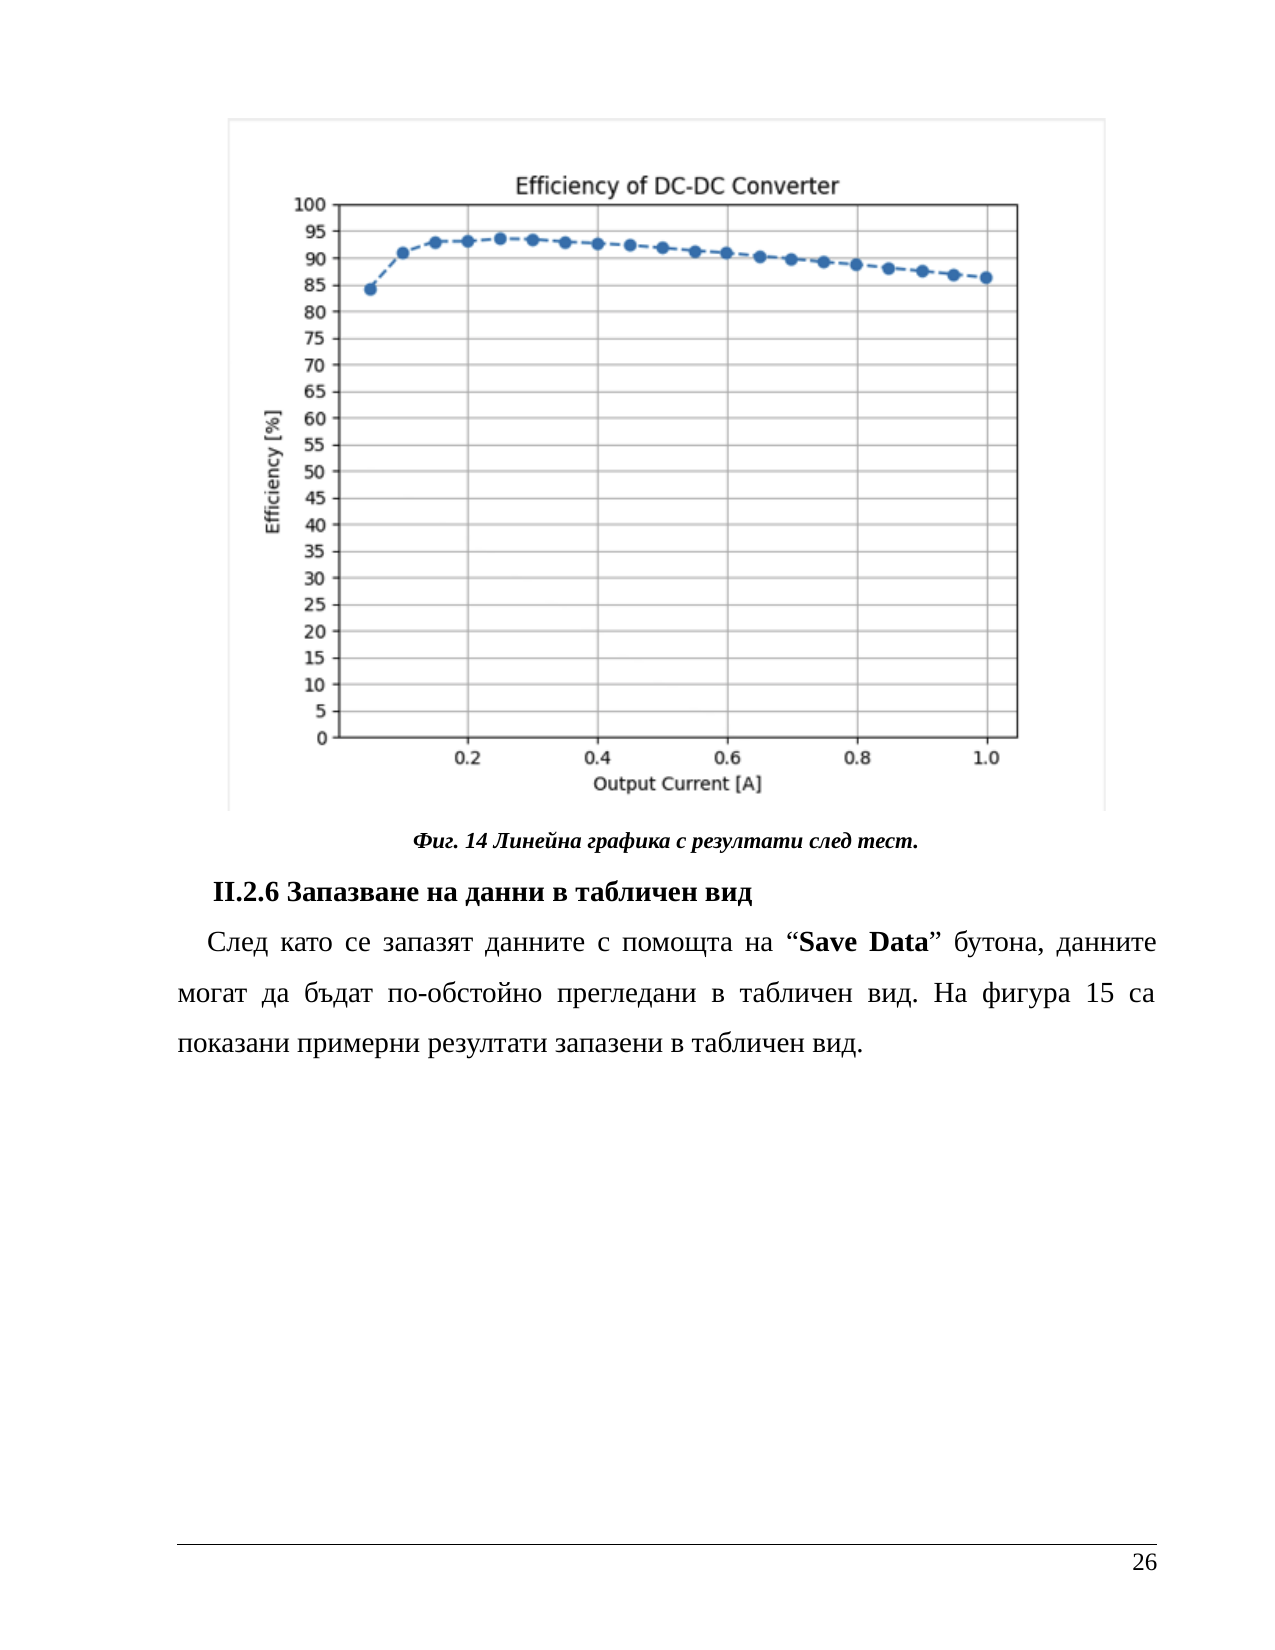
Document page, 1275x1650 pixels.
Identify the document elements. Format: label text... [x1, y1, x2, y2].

picture [227, 118, 1106, 811]
text Фиг. 14 Линейна графика с резултати след тест. [177, 827, 1157, 853]
subtitle Запазване на данни в табличен вид [177, 874, 1157, 908]
table_header [177, 118, 1156, 827]
text След като се запазят данните с помощта на “Save Data” бутона, данните могат да бъдат по-обстойно прегледани в табличен вид. На фигура 15 са показани примерни резултати запазени в табличен вид. [177, 924, 1157, 1059]
